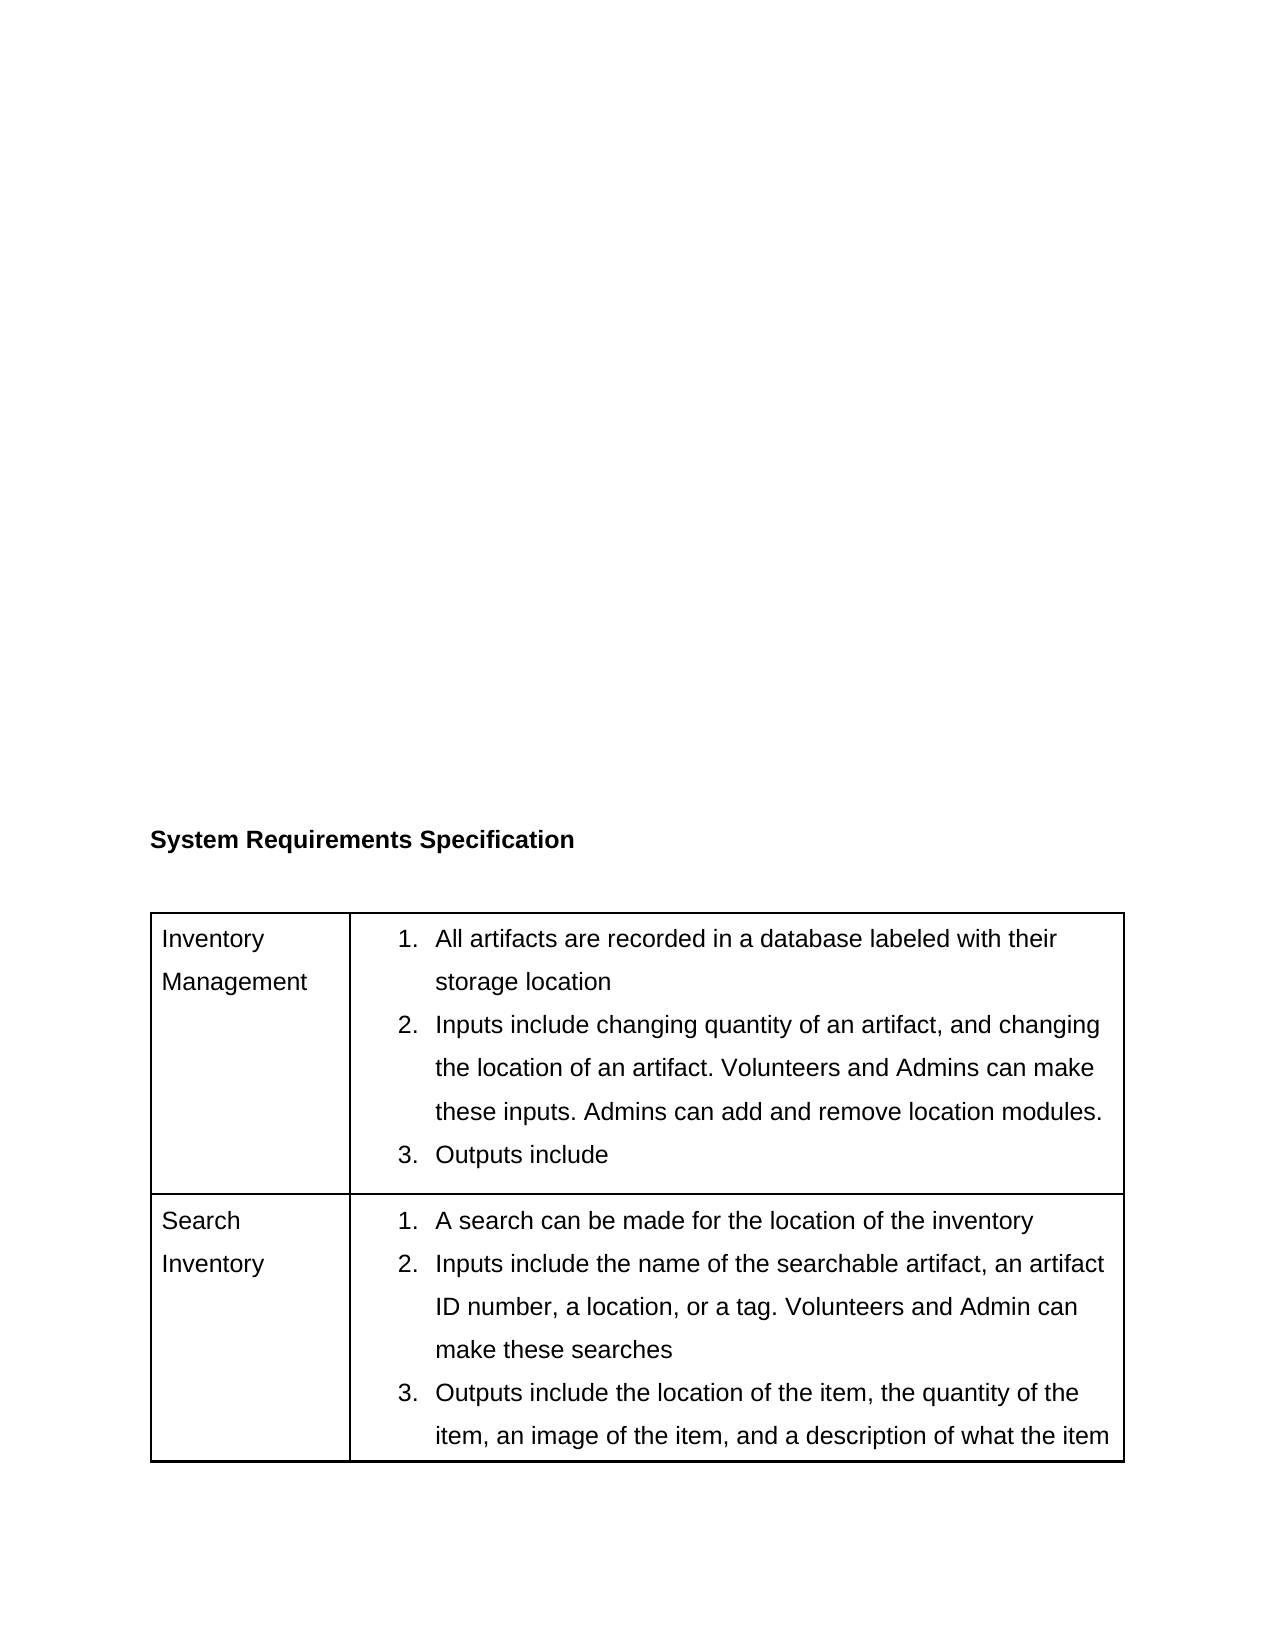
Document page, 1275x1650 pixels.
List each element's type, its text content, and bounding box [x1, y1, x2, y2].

table_cell Search Inventory [152, 1195, 349, 1460]
table_header Inventory Management [152, 914, 349, 1193]
text System Requirements Specification [150, 825, 1125, 854]
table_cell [351, 1195, 1123, 1460]
table_header All artifacts are recorded in a database labeled with their storage location Inputs include changing quantity of an artifact, and changing the location of an artifact. Volunteers and Admins can make these inputs. Admins can add and remove location modules. Outputs include [351, 914, 1123, 1193]
